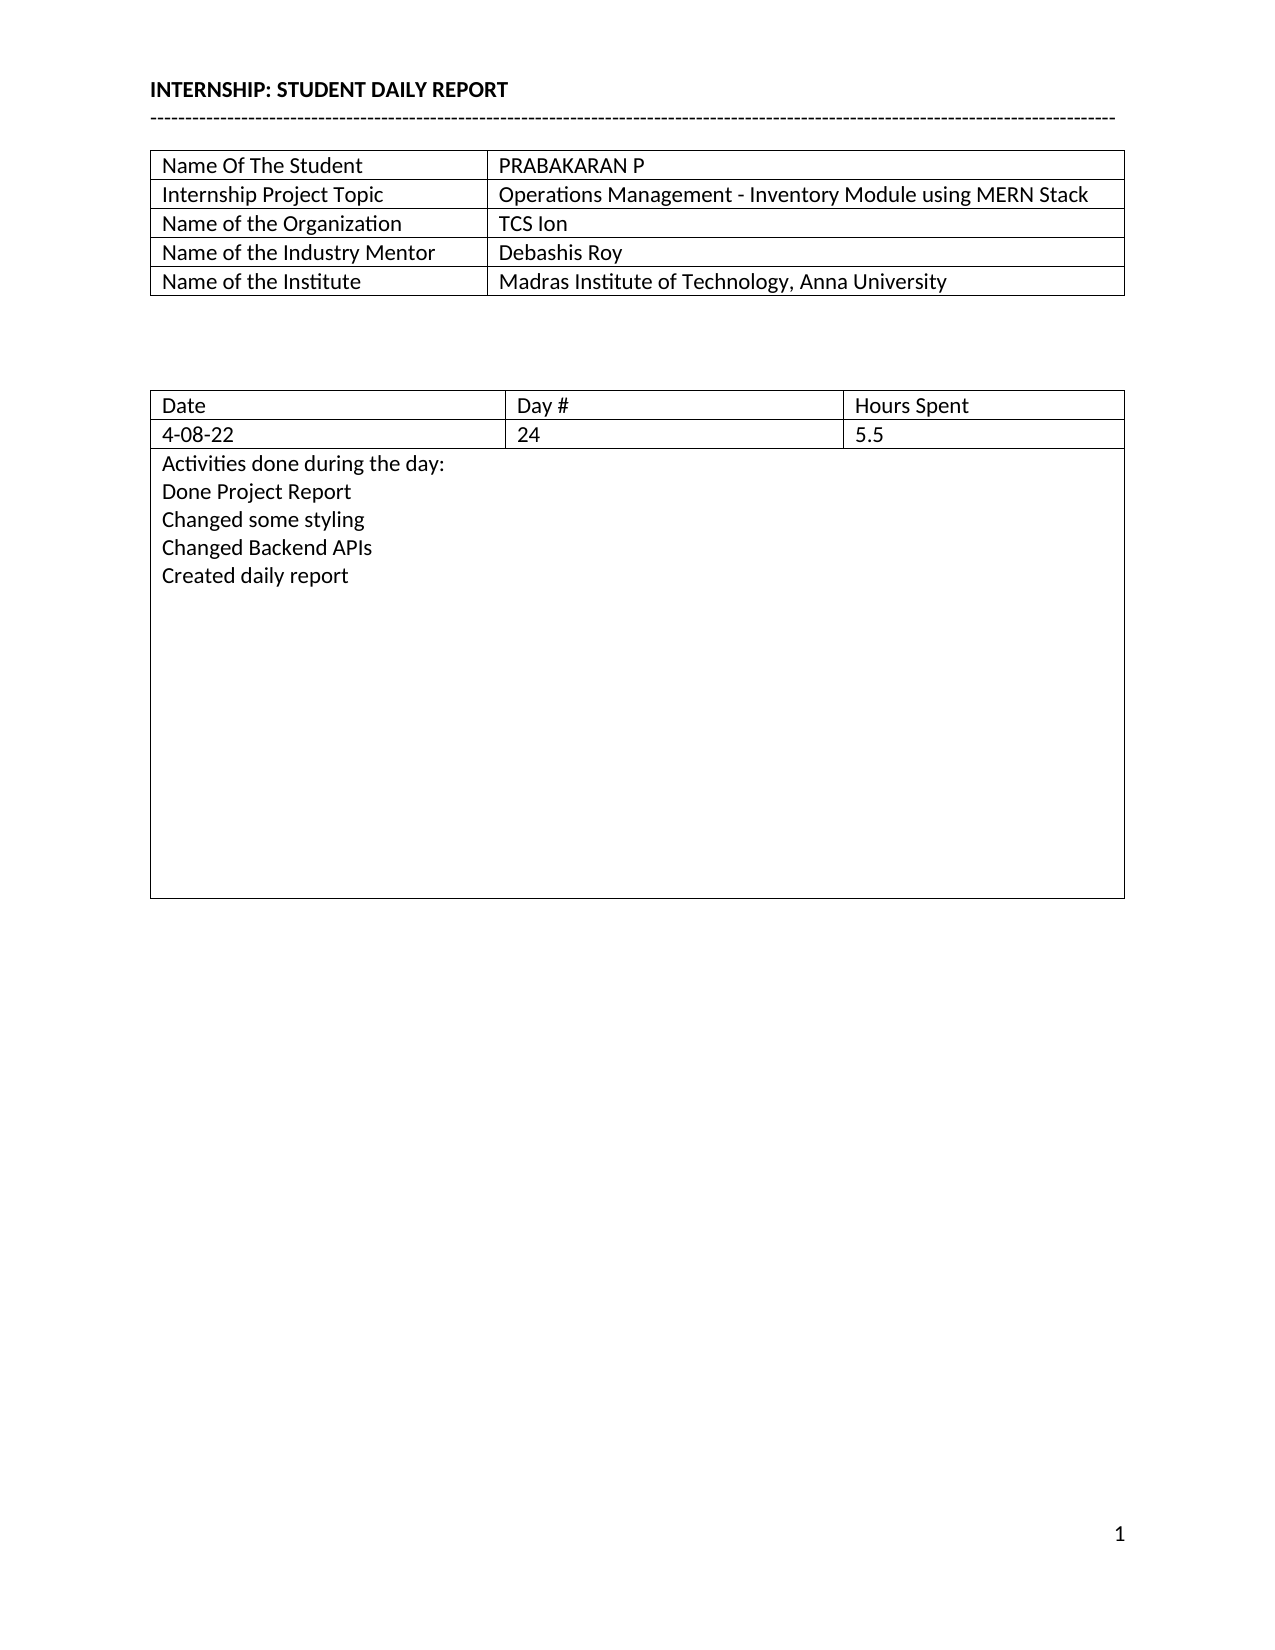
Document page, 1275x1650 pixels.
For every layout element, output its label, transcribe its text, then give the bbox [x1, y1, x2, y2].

table_header Date [151, 391, 505, 419]
table_cell Name of the Institute [151, 267, 487, 295]
table_cell TCS Ion [488, 209, 1124, 237]
table_cell 5.5 [844, 420, 1124, 448]
table_cell Debashis Roy [488, 238, 1124, 266]
table_cell Internship Project Topic [151, 180, 487, 208]
table_cell Name of the Industry Mentor [151, 238, 487, 266]
table_cell Name of the Organization [151, 209, 487, 237]
table_header Hours Spent [844, 391, 1124, 419]
table_header PRABAKARAN P [488, 151, 1124, 179]
table_cell Operations Management - Inventory Module using MERN Stack [488, 180, 1124, 208]
table_cell Madras Institute of Technology, Anna University [488, 267, 1124, 295]
table_header Day # [506, 391, 843, 419]
table_cell 24 [506, 420, 843, 448]
table_cell 4-08-22 [151, 420, 505, 448]
table_cell Activities done during the day: Done Project Report Changed some styling Changed Backend APIs Created daily report [151, 449, 1124, 898]
table_header Name Of The Student [151, 151, 487, 179]
